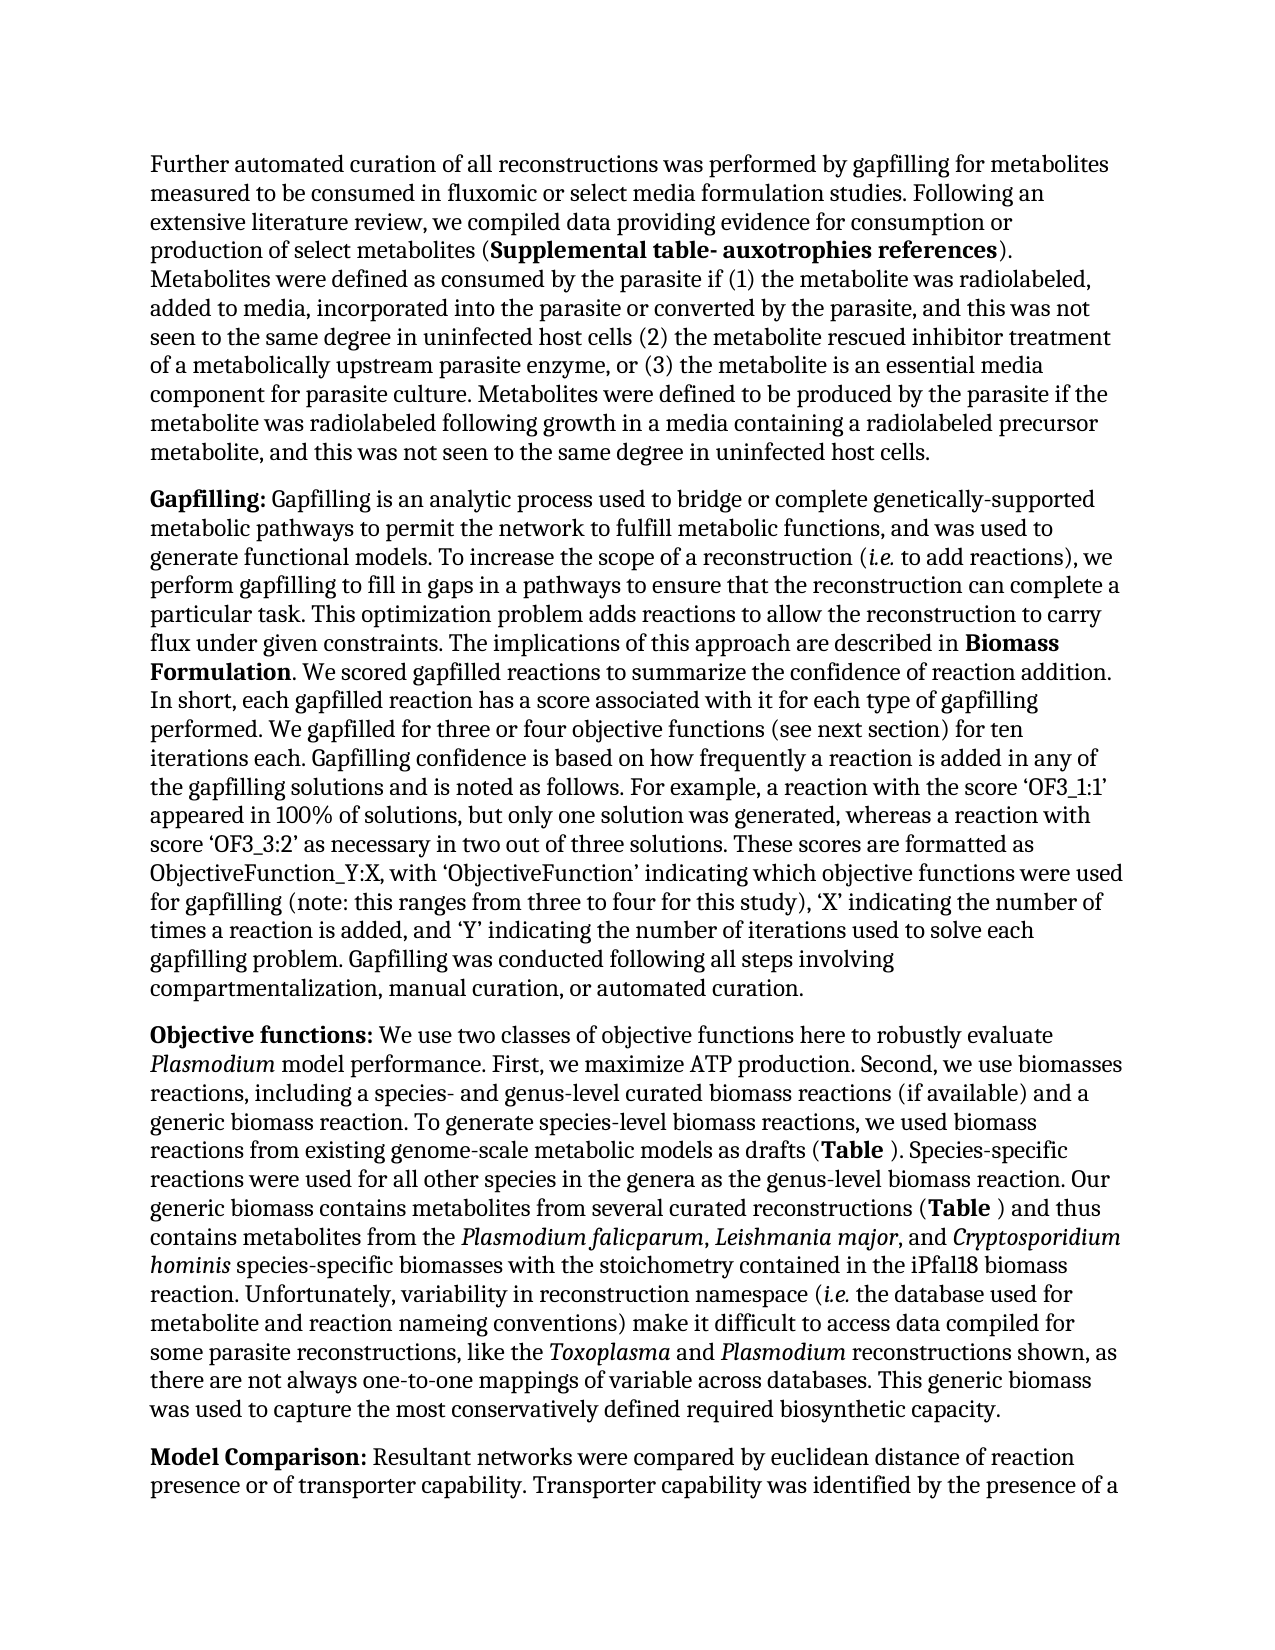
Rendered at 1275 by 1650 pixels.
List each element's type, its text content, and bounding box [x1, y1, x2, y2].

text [150, 1442, 1125, 1500]
text Further automated curation of all reconstructions was performed by gapfilling for metabolites measured to be consumed in fluxomic or select media formulation studies. Following an extensive literature review, we compiled data providing evidence for consumption or production of select metabolites (Supplemental table- auxotrophies references). Metabolites were defined as consumed by the parasite if (1) the metabolite was radiolabeled, added to media, incorporated into the parasite or converted by the parasite, and this was not seen to the same degree in uninfected host cells (2) the metabolite rescued inhibitor treatment of a metabolically upstream parasite enzyme, or (3) the metabolite is an essential media component for parasite culture. Metabolites were defined to be produced by the parasite if the metabolite was radiolabeled following growth in a media containing a radiolabeled precursor metabolite, and this was not seen to the same degree in uninfected host cells. [150, 150, 1125, 466]
text Gapfilling: Gapfilling is an analytic process used to bridge or complete genetically-supported metabolic pathways to permit the network to fulfill metabolic functions, and was used to generate functional models. To increase the scope of a reconstruction (i.e. to add reactions), we perform gapfilling to fill in gaps in a pathways to ensure that the reconstruction can complete a particular task. This optimization problem adds reactions to allow the reconstruction to carry flux under given constraints. The implications of this approach are described in Biomass Formulation. We scored gapfilled reactions to summarize the confidence of reaction addition. In short, each gapfilled reaction has a score associated with it for each type of gapfilling performed. We gapfilled for three or four objective functions (see next section) for ten iterations each. Gapfilling confidence is based on how frequently a reaction is added in any of the gapfilling solutions and is noted as follows. For example, a reaction with the score ‘OF3_1:1’ appeared in 100% of solutions, but only one solution was generated, whereas a reaction with score ‘OF3_3:2’ as necessary in two out of three solutions. These scores are formatted as ObjectiveFunction_Y:X, with ‘ObjectiveFunction’ indicating which objective functions were used for gapfilling (note: this ranges from three to four for this study), ‘X’ indicating the number of times a reaction is added, and ‘Y’ indicating the number of iterations used to solve each gapfilling problem. Gapfilling was conducted following all steps involving compartmentalization, manual curation, or automated curation. [150, 485, 1125, 1002]
text Objective functions: We use two classes of objective functions here to robustly evaluate Plasmodium model performance. First, we maximize ATP production. Second, we use biomasses reactions, including a species- and genus-level curated biomass reactions (if available) and a generic biomass reaction. To generate species-level biomass reactions, we used biomass reactions from existing genome-scale metabolic models as drafts (Table ). Species-specific reactions were used for all other species in the genera as the genus-level biomass reaction. Our generic biomass contains metabolites from several curated reconstructions (Table ) and thus contains metabolites from the Plasmodium falicparum, Leishmania major, and Cryptosporidium hominis species-specific biomasses with the stoichometry contained in the iPfal18 biomass reaction. Unfortunately, variability in reconstruction namespace (i.e. the database used for metabolite and reaction nameing conventions) make it difficult to access data compiled for some parasite reconstructions, like the Toxoplasma and Plasmodium reconstructions shown, as there are not always one-to-one mappings of variable across databases. This generic biomass was used to capture the most conservatively defined required biosynthetic capacity. [150, 1021, 1125, 1424]
